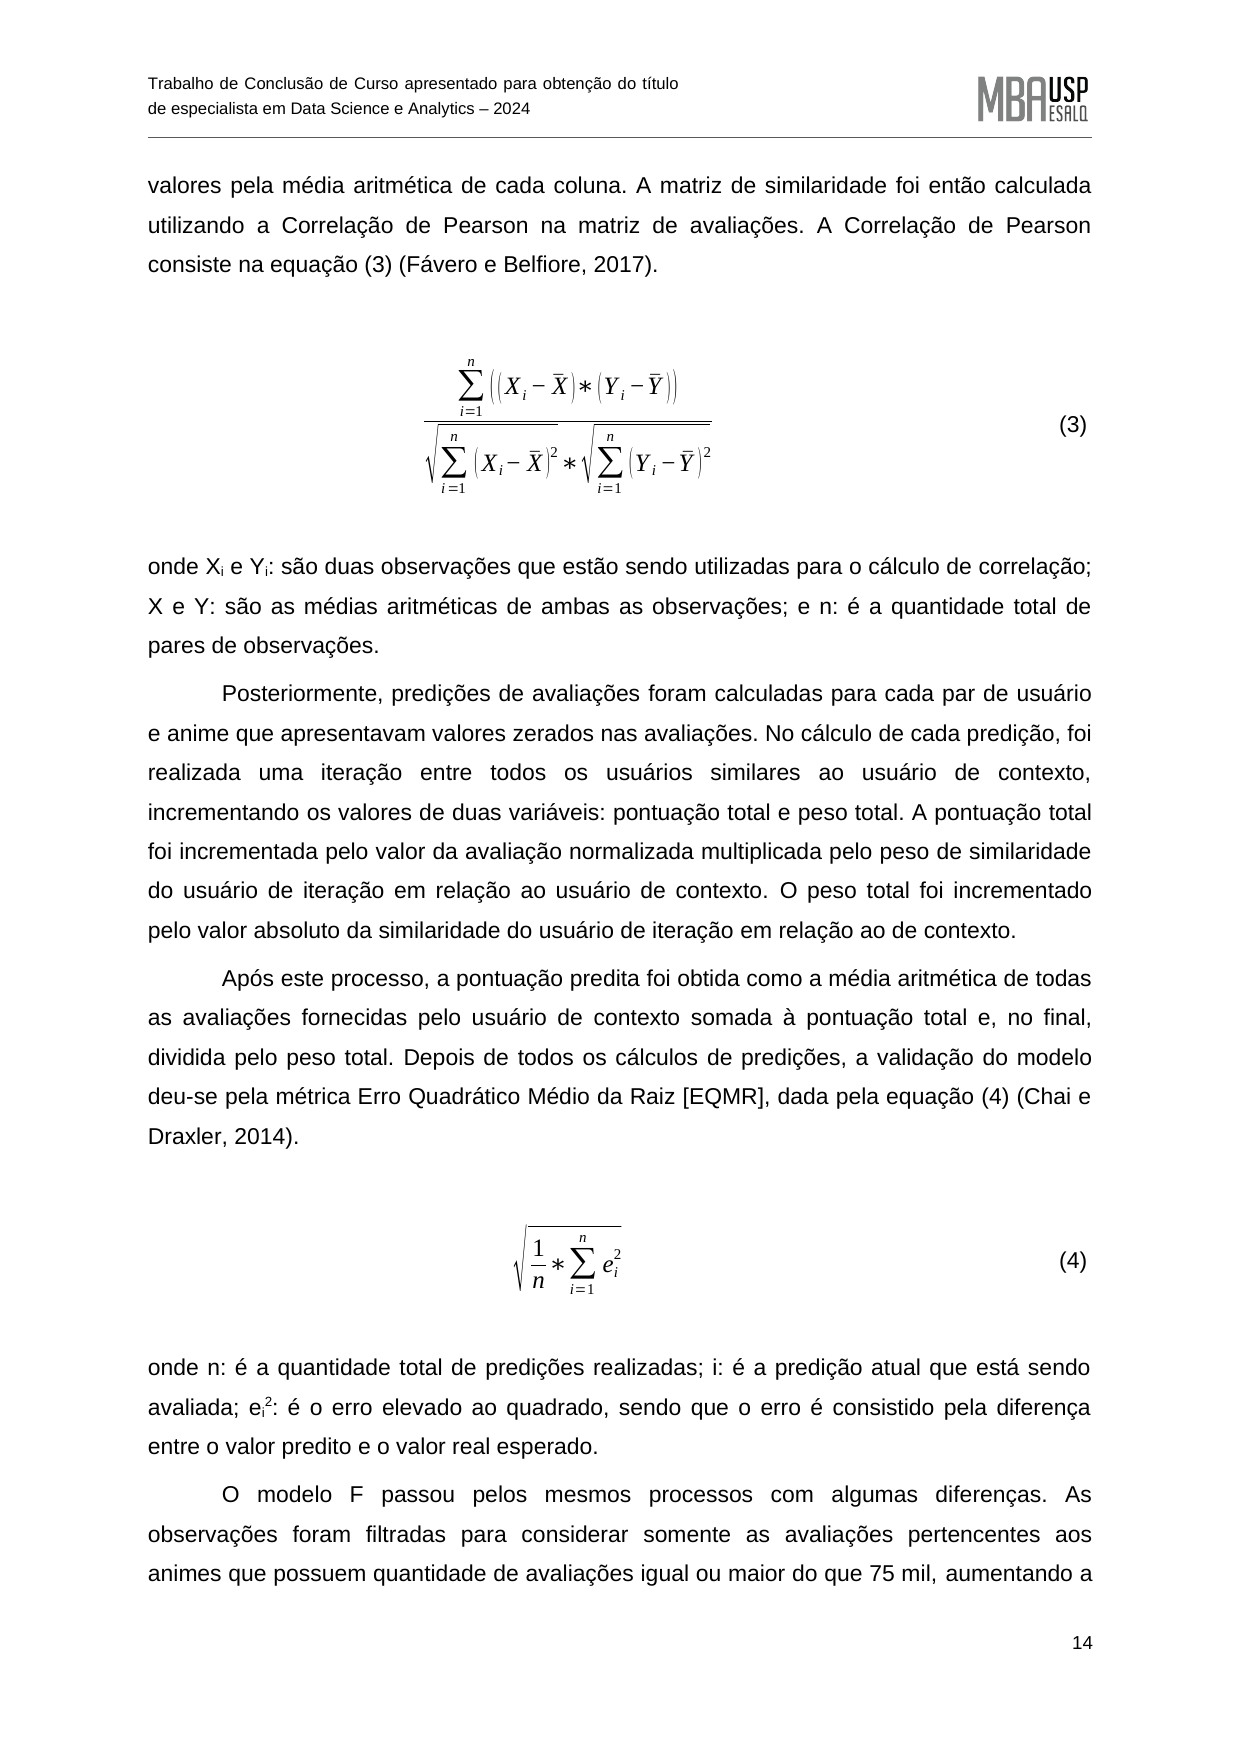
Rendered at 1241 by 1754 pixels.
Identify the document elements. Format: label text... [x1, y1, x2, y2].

table_header (3) [987, 347, 1092, 505]
table_header [148, 1218, 987, 1307]
text Posteriormente, predições de avaliações foram calculadas para cada par de usuário e anime que apresentavam valores zerados nas avaliações. No cálculo de cada predição, foi realizada uma iteração entre todos os usuários similares ao usuário de contexto, incrementando os valores de duas variáveis: pontuação total e peso total. A pontuação total foi incrementada pelo valor da avaliação normalizada multiplicada pelo peso de similaridade do usuário de iteração em relação ao usuário de contexto. O peso total foi incrementado pelo valor absoluto da similaridade do usuário de iteração em relação ao de contexto. [148, 680, 1092, 943]
table_header (4) [987, 1218, 1092, 1307]
text onde Xi e Yi: são duas observações que estão sendo utilizadas para o cálculo de correlação; X e Y: são as médias aritméticas de ambas as observações; e n: é a quantidade total de pares de observações. [148, 553, 1092, 658]
picture [973, 74, 1090, 122]
table_header [148, 347, 987, 505]
text onde n: é a quantidade total de predições realizadas; i: é a predição atual que está sendo avaliada; ei2: é o erro elevado ao quadrado, sendo que o erro é consistido pela diferença entre o valor predito e o valor real esperado. [148, 1354, 1092, 1460]
text Após este processo, a pontuação predita foi obtida como a média aritmética de todas as avaliações fornecidas pelo usuário de contexto somada à pontuação total e, no final, dividida pelo peso total. Depois de todos os cálculos de predições, a validação do modelo deu-se pela métrica Erro Quadrático Médio da Raiz [EQMR], dada pela equação (4) (Chai e Draxler, 2014). [148, 965, 1092, 1149]
